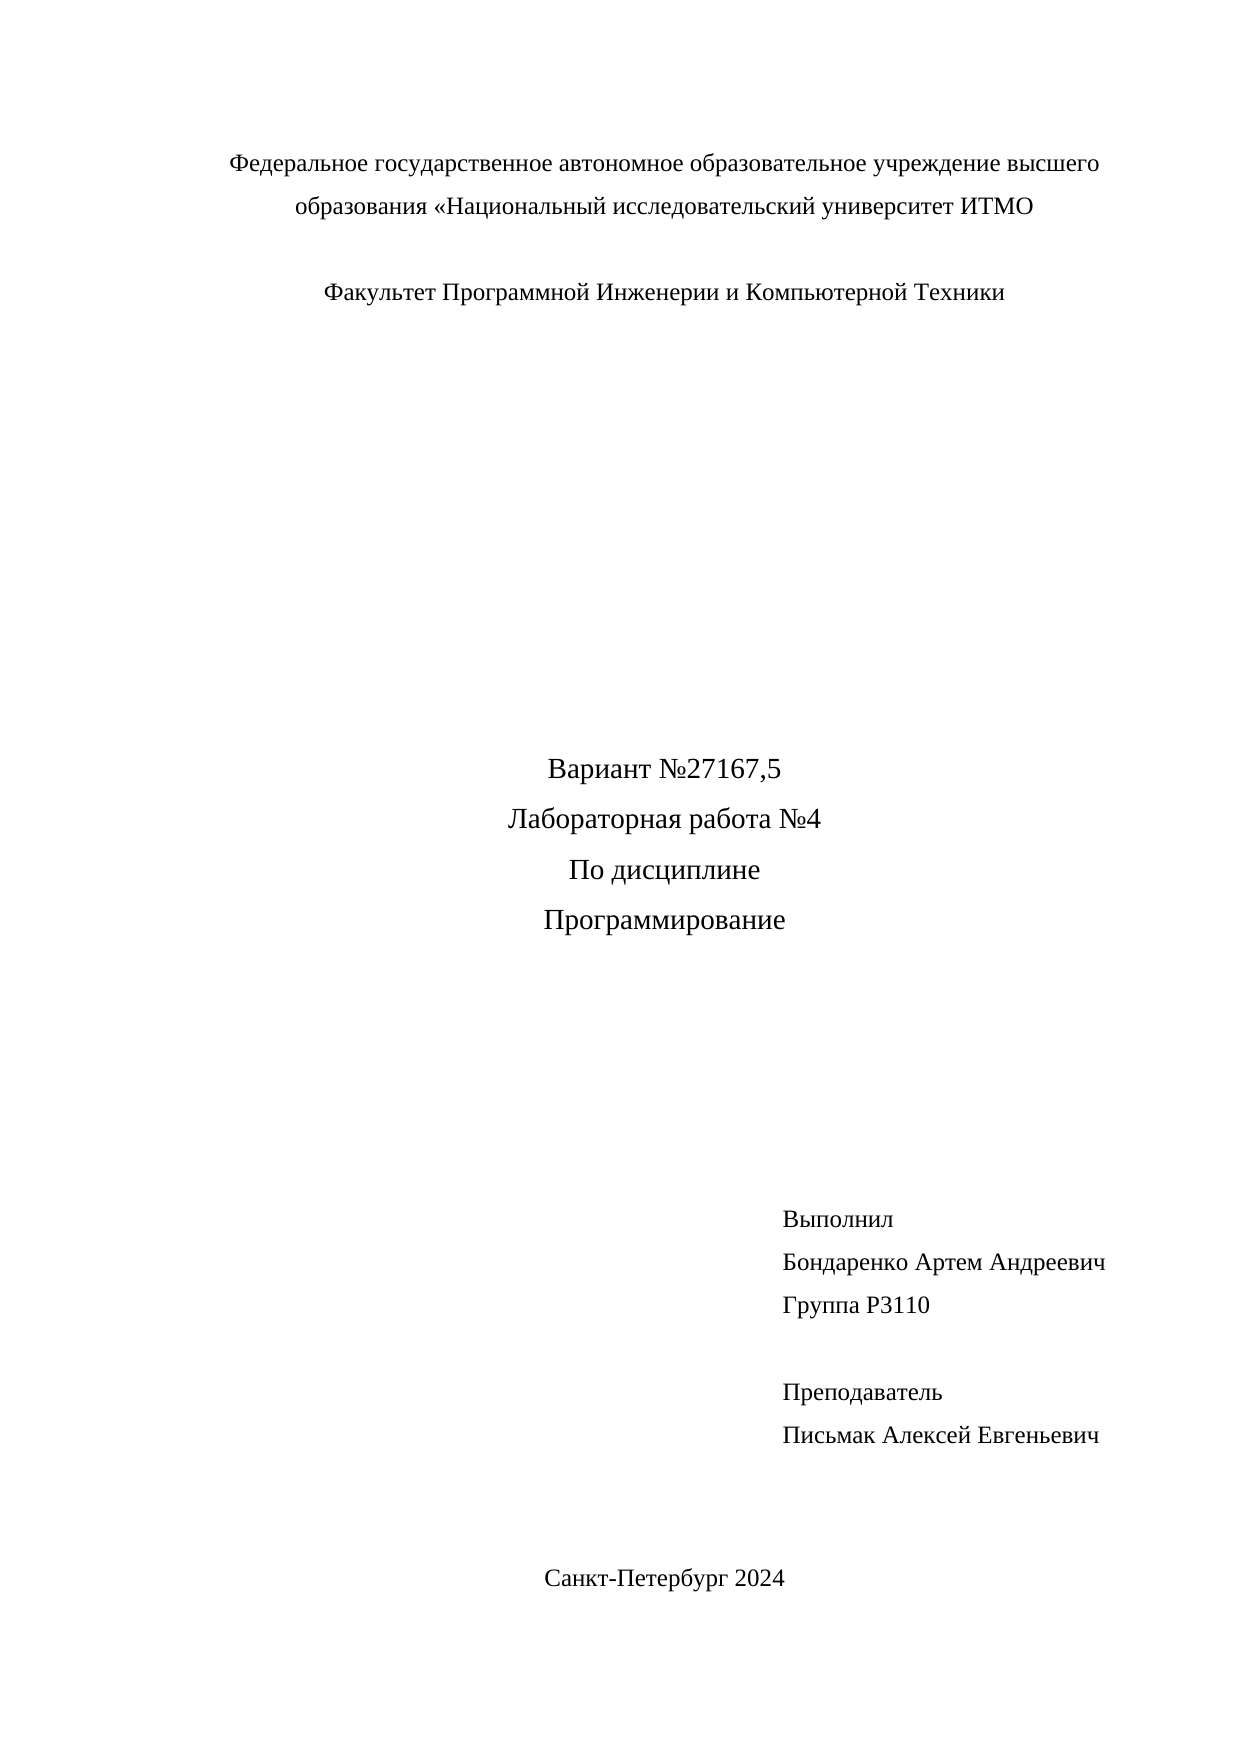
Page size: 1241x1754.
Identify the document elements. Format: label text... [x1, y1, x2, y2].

text Федеральное государственное автономное образовательное учреждение высшего образования «Национальный исследовательский университет ИТМО [177, 148, 1152, 219]
text Преподаватель [782, 1377, 1152, 1405]
text Выполнил [782, 1204, 1152, 1233]
text Письмак Алексей Евгеньевич [782, 1420, 1152, 1448]
text По дисциплине [177, 852, 1152, 886]
text Группа P3110 [782, 1290, 1152, 1319]
text Санкт-Петербург 2024 [177, 1563, 1152, 1592]
text Лабораторная работа №4 [177, 802, 1152, 835]
text Вариант №27167,5 [177, 751, 1152, 785]
text Бондаренко Артем Андреевич [782, 1247, 1152, 1276]
text Программирование [177, 902, 1152, 936]
text Факультет Программной Инженерии и Компьютерной Техники [177, 277, 1152, 306]
